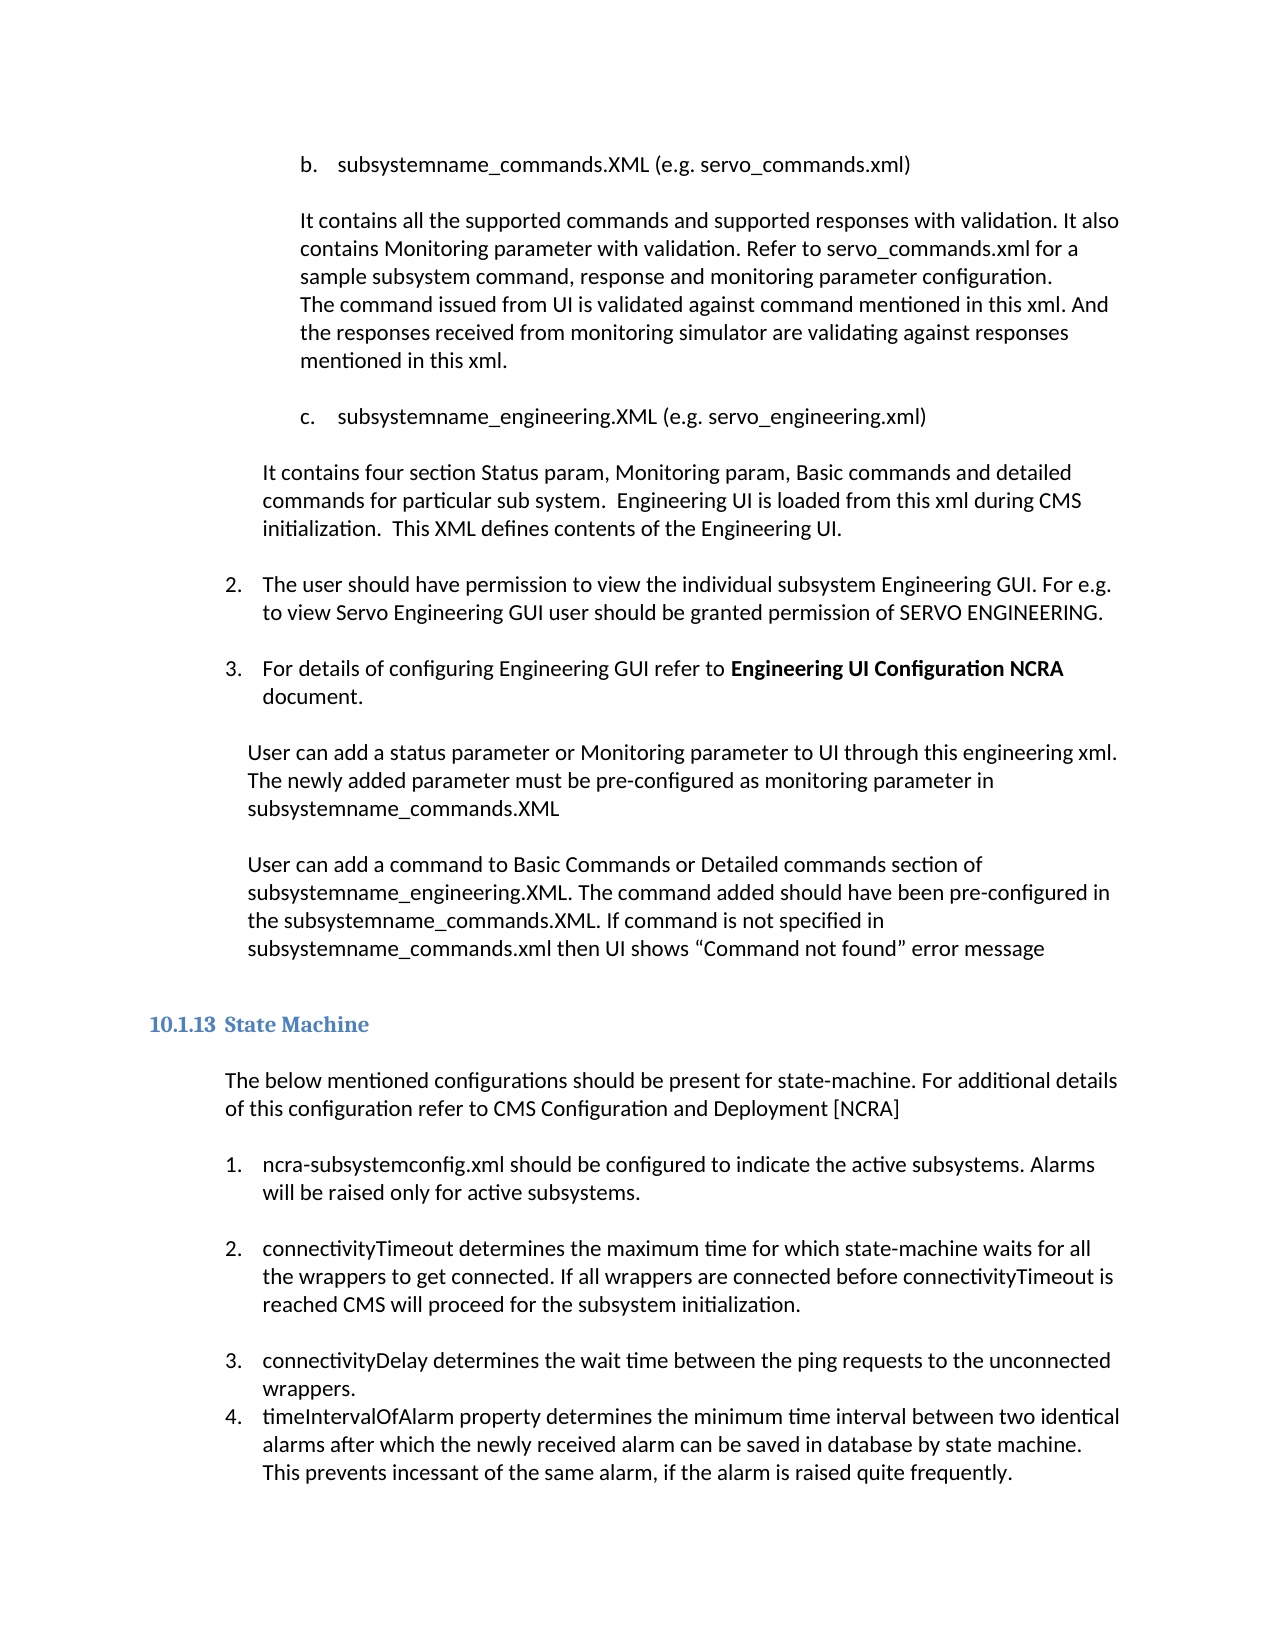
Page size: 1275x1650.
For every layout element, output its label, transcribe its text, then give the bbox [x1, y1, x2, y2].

list subsystemname_commands.XML (e.g. servo_commands.xml) [300, 150, 1125, 178]
list subsystemname_engineering.XML (e.g. servo_engineering.xml) [300, 402, 1125, 430]
subtitle State Machine [150, 1011, 1125, 1038]
text It contains four section Status param, Monitoring param, Basic commands and detailed commands for particular sub system. Engineering UI is loaded from this xml during CMS initialization. This XML defines contents of the Engineering UI. [262, 458, 1125, 542]
list timeIntervalOfAlarm property determines the minimum time interval between two identical alarms after which the newly received alarm can be saved in database by state machine. This prevents incessant of the same alarm, if the alarm is raised quite frequently. [225, 1402, 1125, 1486]
list connectivityDelay determines the wait time between the ping requests to the unconnected wrappers. [225, 1346, 1125, 1402]
list connectivityTimeout determines the maximum time for which state-machine waits for all the wrappers to get connected. If all wrappers are connected before connectivityTimeout is reached CMS will proceed for the subsystem initialization. [225, 1234, 1125, 1318]
text It contains all the supported commands and supported responses with validation. It also contains Monitoring parameter with validation. Refer to servo_commands.xml for a sample subsystem command, response and monitoring parameter configuration. [300, 206, 1125, 290]
text The command issued from UI is validated against command mentioned in this xml. And the responses received from monitoring simulator are validating against responses mentioned in this xml. [300, 290, 1125, 374]
list ncra-subsystemconfig.xml should be configured to indicate the active subsystems. Alarms will be raised only for active subsystems. [225, 1150, 1125, 1206]
text User can add a command to Basic Commands or Detailed commands section of subsystemname_engineering.XML. The command added should have been pre-configured in the subsystemname_commands.XML. If command is not specified in subsystemname_commands.xml then UI shows “Command not found” error message [247, 851, 1125, 963]
text The below mentioned configurations should be present for state-machine. For additional details of this configuration refer to CMS Configuration and Deployment [NCRA] [225, 1066, 1125, 1122]
list For details of configuring Engineering GUI refer to Engineering UI Configuration NCRA document. [225, 654, 1125, 710]
list The user should have permission to view the individual subsystem Engineering GUI. For e.g. to view Servo Engineering GUI user should be granted permission of SERVO ENGINEERING. [225, 570, 1125, 626]
text User can add a status parameter or Monitoring parameter to UI through this engineering xml. The newly added parameter must be pre-configured as monitoring parameter in subsystemname_commands.XML [247, 738, 1125, 822]
